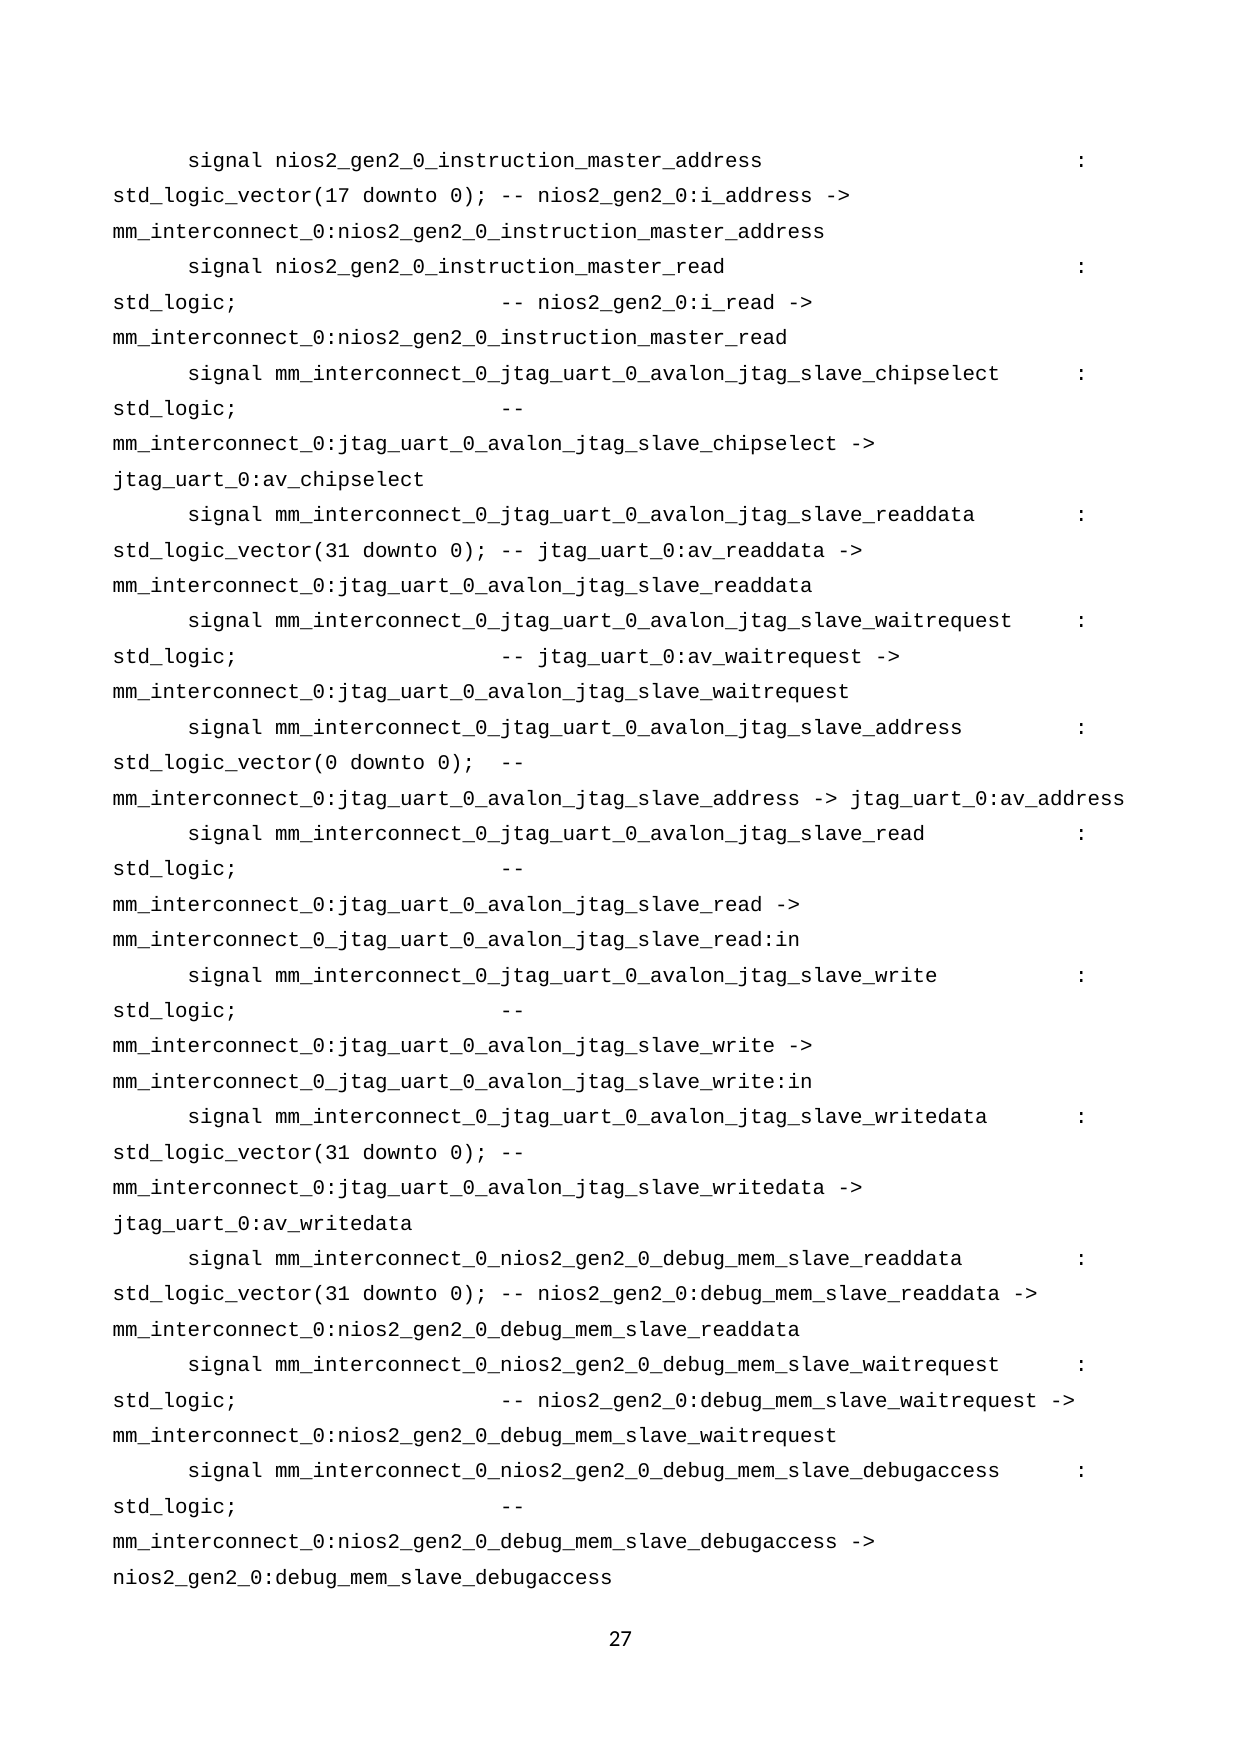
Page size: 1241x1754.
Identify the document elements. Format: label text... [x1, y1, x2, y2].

text signal mm_interconnect_0_jtag_uart_0_avalon_jtag_slave_write : std_logic; -- mm_interconnect_0:jtag_uart_0_avalon_jtag_slave_write -> mm_interconnect_0_jtag_uart_0_avalon_jtag_slave_write:in [112, 964, 1128, 1094]
text signal mm_interconnect_0_jtag_uart_0_avalon_jtag_slave_chipselect : std_logic; -- mm_interconnect_0:jtag_uart_0_avalon_jtag_slave_chipselect -> jtag_uart_0:av_chipselect [112, 362, 1128, 492]
text signal mm_interconnect_0_jtag_uart_0_avalon_jtag_slave_writedata : std_logic_vector(31 downto 0); -- mm_interconnect_0:jtag_uart_0_avalon_jtag_slave_writedata -> jtag_uart_0:av_writedata [112, 1106, 1128, 1236]
text signal mm_interconnect_0_jtag_uart_0_avalon_jtag_slave_readdata : std_logic_vector(31 downto 0); -- jtag_uart_0:av_readdata -> mm_interconnect_0:jtag_uart_0_avalon_jtag_slave_readdata [112, 504, 1128, 599]
text signal mm_interconnect_0_jtag_uart_0_avalon_jtag_slave_read : std_logic; -- mm_interconnect_0:jtag_uart_0_avalon_jtag_slave_read -> mm_interconnect_0_jtag_uart_0_avalon_jtag_slave_read:in [112, 823, 1128, 953]
text signal mm_interconnect_0_nios2_gen2_0_debug_mem_slave_waitrequest : std_logic; -- nios2_gen2_0:debug_mem_slave_waitrequest -> mm_interconnect_0:nios2_gen2_0_debug_mem_slave_waitrequest [112, 1354, 1128, 1449]
text signal mm_interconnect_0_nios2_gen2_0_debug_mem_slave_readdata : std_logic_vector(31 downto 0); -- nios2_gen2_0:debug_mem_slave_readdata -> mm_interconnect_0:nios2_gen2_0_debug_mem_slave_readdata [112, 1248, 1128, 1342]
text signal nios2_gen2_0_instruction_master_read : std_logic; -- nios2_gen2_0:i_read -> mm_interconnect_0:nios2_gen2_0_instruction_master_read [112, 256, 1128, 351]
text signal mm_interconnect_0_jtag_uart_0_avalon_jtag_slave_address : std_logic_vector(0 downto 0); -- mm_interconnect_0:jtag_uart_0_avalon_jtag_slave_address -> jtag_uart_0:av_address [112, 717, 1128, 811]
text signal nios2_gen2_0_instruction_master_address : std_logic_vector(17 downto 0); -- nios2_gen2_0:i_address -> mm_interconnect_0:nios2_gen2_0_instruction_master_address [112, 150, 1128, 244]
text signal mm_interconnect_0_nios2_gen2_0_debug_mem_slave_debugaccess : std_logic; -- mm_interconnect_0:nios2_gen2_0_debug_mem_slave_debugaccess -> nios2_gen2_0:debug_mem_slave_debugaccess [112, 1460, 1128, 1590]
text signal mm_interconnect_0_jtag_uart_0_avalon_jtag_slave_waitrequest : std_logic; -- jtag_uart_0:av_waitrequest -> mm_interconnect_0:jtag_uart_0_avalon_jtag_slave_waitrequest [112, 610, 1128, 705]
